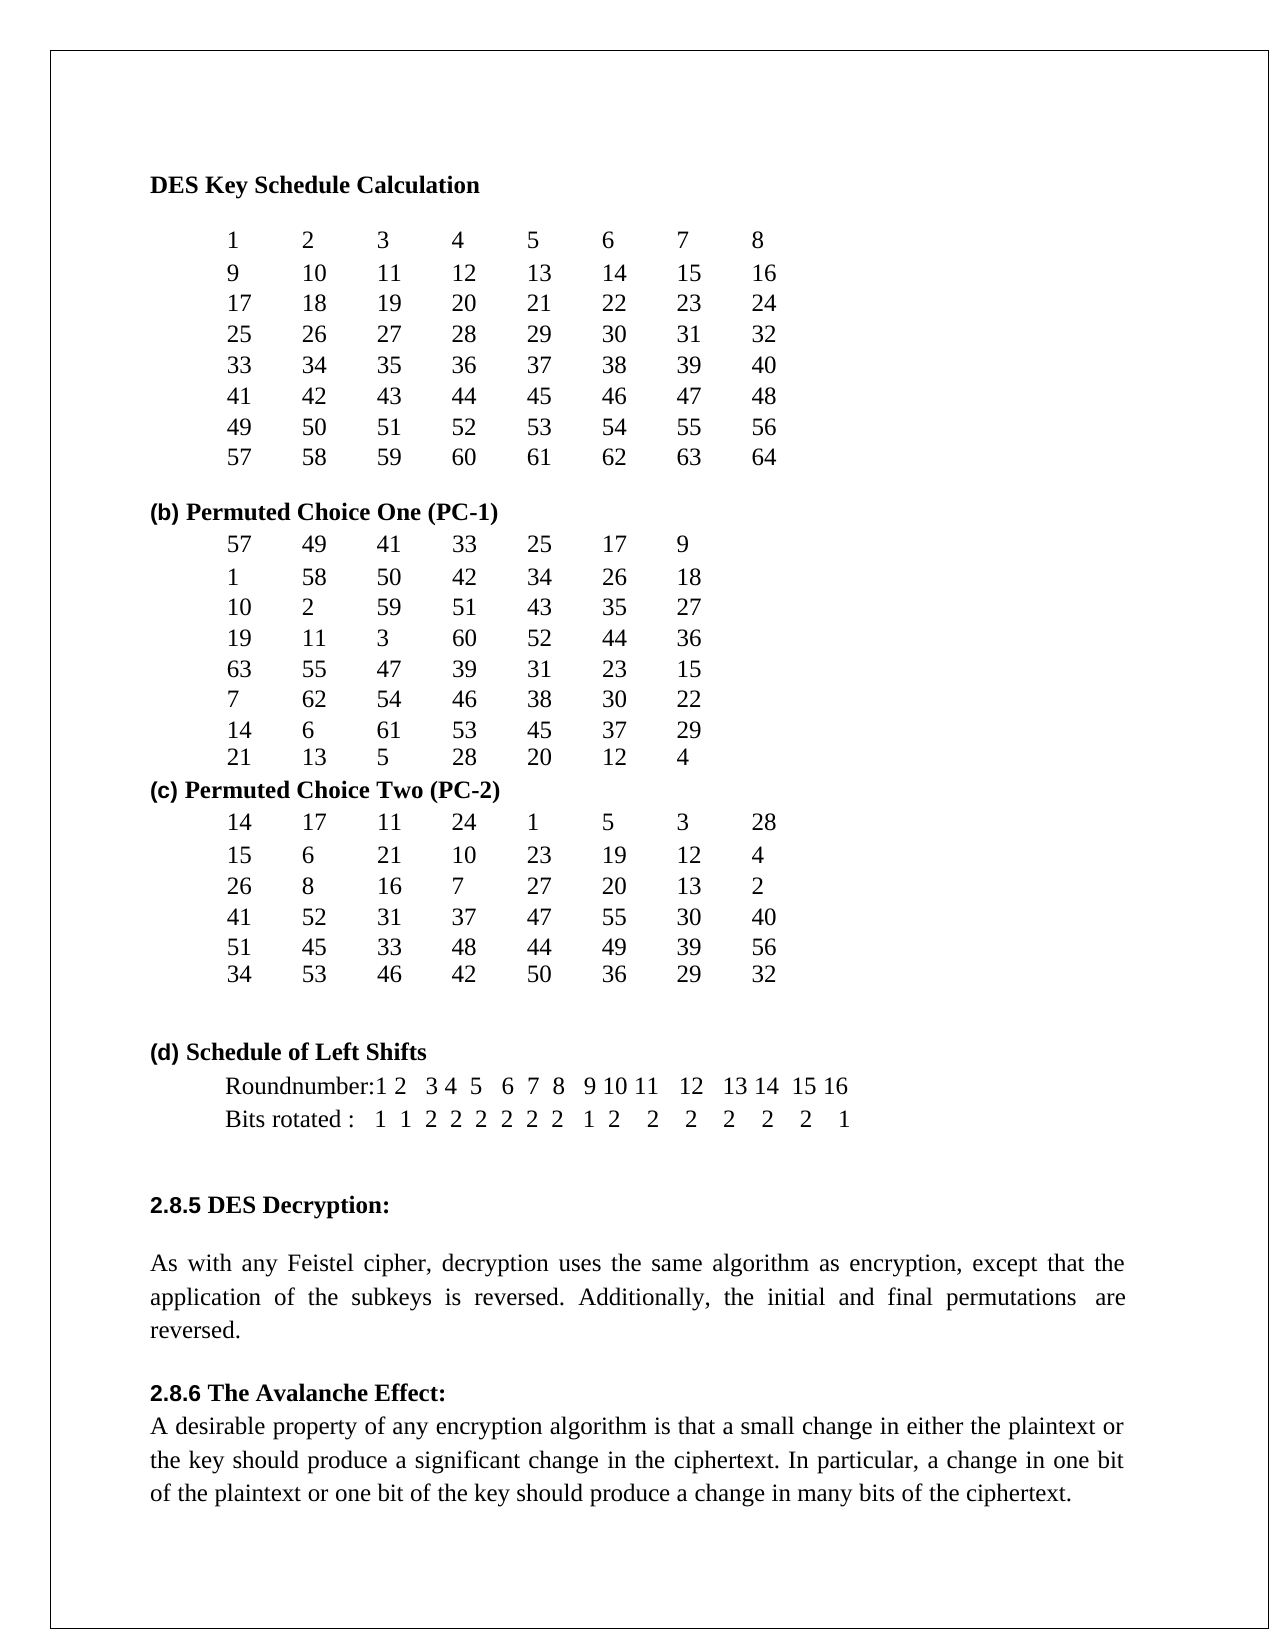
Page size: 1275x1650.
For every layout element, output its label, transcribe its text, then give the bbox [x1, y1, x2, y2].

table_header 1 [206, 228, 277, 256]
table_cell 29 [502, 317, 577, 348]
table_cell 61 [352, 713, 427, 744]
table_cell 23 [502, 838, 577, 869]
subtitle DES Key Schedule Calculation [150, 173, 1268, 199]
table_cell 44 [427, 379, 502, 409]
table_cell 34 [206, 961, 277, 989]
table_cell 10 [427, 838, 502, 869]
table_cell 10 [277, 256, 352, 287]
table_cell 58 [277, 560, 352, 590]
table_cell 35 [352, 348, 427, 379]
table_cell 52 [502, 621, 577, 652]
table_cell 64 [727, 440, 798, 484]
table_cell 2 [727, 869, 798, 899]
table_cell 34 [502, 560, 577, 590]
table_cell 8 [277, 869, 352, 899]
table_cell 47 [352, 652, 427, 682]
table_cell 30 [652, 900, 727, 930]
table_header 17 [577, 532, 652, 559]
table_cell 53 [427, 713, 502, 744]
table_cell 31 [652, 317, 727, 348]
table_cell 37 [502, 348, 577, 379]
table_cell 44 [502, 930, 577, 961]
table_cell 52 [277, 900, 352, 930]
table_cell 29 [652, 961, 727, 989]
table_cell 5 [352, 744, 427, 772]
table_cell 3 [352, 621, 427, 652]
text Bits rotated : 1 1 2 2 2 2 2 2 1 2 2 2 2 2 2 1 [225, 1104, 1268, 1133]
table_cell 62 [577, 440, 652, 484]
table_cell 33 [206, 348, 277, 379]
table_cell 30 [577, 683, 652, 713]
table_cell 6 [277, 838, 352, 869]
table_cell 49 [206, 410, 277, 440]
table_header 7 [652, 228, 727, 256]
table_cell 12 [652, 838, 727, 869]
table_cell 12 [577, 744, 652, 772]
table_cell 15 [206, 838, 277, 869]
table_header 2 [277, 228, 352, 256]
table_cell 4 [652, 744, 723, 772]
table_cell 23 [652, 287, 727, 317]
table_header 41 [352, 532, 427, 559]
table_cell 26 [277, 317, 352, 348]
table_cell 21 [352, 838, 427, 869]
table_cell 42 [427, 560, 502, 590]
table_cell 17 [206, 287, 277, 317]
table_cell 28 [427, 317, 502, 348]
table_cell 15 [652, 256, 727, 287]
table_cell 47 [652, 379, 727, 409]
table_cell 27 [352, 317, 427, 348]
text Roundnumber:1 2 3 4 5 6 7 8 9 10 11 12 13 14 15 16 [225, 1071, 1268, 1099]
table_cell 36 [652, 621, 723, 652]
table_cell 26 [206, 869, 277, 899]
table_cell 14 [206, 713, 277, 744]
table_header 14 [206, 810, 277, 838]
table_cell 2 [277, 590, 352, 621]
table_cell 20 [577, 869, 652, 899]
table_cell 56 [727, 410, 798, 440]
table_header 25 [502, 532, 577, 559]
table_cell 40 [727, 348, 798, 379]
table_cell 35 [577, 590, 652, 621]
table_cell 46 [352, 961, 427, 989]
table_cell 23 [577, 652, 652, 682]
table_header 24 [427, 810, 502, 838]
table_header 49 [277, 532, 352, 559]
table_cell 13 [277, 744, 352, 772]
subtitle DES Decryption: [150, 1191, 1268, 1219]
table_header 33 [427, 532, 502, 559]
table_header 28 [727, 810, 798, 838]
table_cell 50 [502, 961, 577, 989]
text A desirable property of any encryption algorithm is that a small change in either the plaintext or the key should produce a significant change in the ciphertext. In particular, a change in one bit of the plaintext or one bit of the key should produce a change in many bits of the ciphertext. [150, 1411, 1125, 1507]
table_cell 36 [427, 348, 502, 379]
table_cell 58 [277, 440, 352, 484]
table_header 1 [502, 810, 577, 838]
table_cell 19 [577, 838, 652, 869]
table_header 5 [577, 810, 652, 838]
table_cell 39 [652, 348, 727, 379]
subtitle Permuted Choice Two (PC-2) [150, 776, 1268, 804]
table_cell 27 [502, 869, 577, 899]
list Permuted Choice One (PC-1) [150, 497, 1268, 526]
table_cell 43 [502, 590, 577, 621]
table_cell 11 [277, 621, 352, 652]
table_cell 37 [577, 713, 652, 744]
table_cell 4 [727, 838, 798, 869]
table_cell 49 [577, 930, 652, 961]
table_cell 1 [206, 560, 277, 590]
table_cell 51 [206, 930, 277, 961]
table_cell 33 [352, 930, 427, 961]
table_cell 42 [427, 961, 502, 989]
table_cell 30 [577, 317, 652, 348]
subtitle The Avalanche Effect: [150, 1378, 1268, 1407]
table_cell 12 [427, 256, 502, 287]
table_cell 60 [427, 440, 502, 484]
table_cell 62 [277, 683, 352, 713]
table_cell 19 [206, 621, 277, 652]
table_cell 31 [502, 652, 577, 682]
table_cell 40 [727, 900, 798, 930]
table_cell 43 [352, 379, 427, 409]
table_cell 59 [352, 440, 427, 484]
table_cell 6 [277, 713, 352, 744]
table_cell 45 [502, 713, 577, 744]
table_cell 7 [206, 683, 277, 713]
text As with any Feistel cipher, decryption uses the same algorithm as encryption, except that the application of the subkeys is reversed. Additionally, the initial and final permutations are reversed. [150, 1248, 1126, 1344]
table_cell 59 [352, 590, 427, 621]
table_cell 55 [277, 652, 352, 682]
table_cell 18 [652, 560, 723, 590]
table_cell 26 [577, 560, 652, 590]
table_header 11 [352, 810, 427, 838]
table_cell 27 [652, 590, 723, 621]
table_cell 32 [727, 317, 798, 348]
table_cell 61 [502, 440, 577, 484]
table_header 4 [427, 228, 502, 256]
table_cell 7 [427, 869, 502, 899]
table_cell 54 [577, 410, 652, 440]
table_header 6 [577, 228, 652, 256]
table_cell 15 [652, 652, 723, 682]
table_cell 9 [206, 256, 277, 287]
table_cell 50 [277, 410, 352, 440]
table_cell 53 [277, 961, 352, 989]
table_cell 41 [206, 900, 277, 930]
table_cell 48 [727, 379, 798, 409]
table_cell 24 [727, 287, 798, 317]
table_cell 13 [502, 256, 577, 287]
table_cell 45 [502, 379, 577, 409]
table_cell 18 [277, 287, 352, 317]
table_cell 56 [727, 930, 798, 961]
table_cell 25 [206, 317, 277, 348]
table_cell 57 [206, 440, 277, 484]
list Schedule of Left Shifts [150, 1037, 1268, 1066]
table_cell 13 [652, 869, 727, 899]
table_cell 21 [502, 287, 577, 317]
table_cell 50 [352, 560, 427, 590]
table_cell 22 [577, 287, 652, 317]
table_cell 54 [352, 683, 427, 713]
table_cell 20 [427, 287, 502, 317]
table_cell 22 [652, 683, 723, 713]
table_cell 47 [502, 900, 577, 930]
table_cell 31 [352, 900, 427, 930]
table_cell 20 [502, 744, 577, 772]
table_cell 38 [502, 683, 577, 713]
table_cell 45 [277, 930, 352, 961]
table_cell 46 [577, 379, 652, 409]
table_cell 42 [277, 379, 352, 409]
table_cell 41 [206, 379, 277, 409]
table_cell 51 [427, 590, 502, 621]
table_cell 36 [577, 961, 652, 989]
table_cell 48 [427, 930, 502, 961]
table_cell 63 [206, 652, 277, 682]
table_header 8 [727, 228, 798, 256]
table_cell 52 [427, 410, 502, 440]
table_cell 11 [352, 256, 427, 287]
table_cell 60 [427, 621, 502, 652]
table_cell 28 [427, 744, 502, 772]
table_cell 32 [727, 961, 798, 989]
table_header 3 [652, 810, 727, 838]
table_cell 37 [427, 900, 502, 930]
table_cell 63 [652, 440, 727, 484]
table_cell 16 [727, 256, 798, 287]
table_cell 51 [352, 410, 427, 440]
table_cell 38 [577, 348, 652, 379]
table_cell 39 [427, 652, 502, 682]
table_cell 14 [577, 256, 652, 287]
table_cell 44 [577, 621, 652, 652]
table_header 9 [652, 532, 723, 559]
table_cell 29 [652, 713, 723, 744]
table_cell 53 [502, 410, 577, 440]
table_cell 39 [652, 930, 727, 961]
table_header 17 [277, 810, 352, 838]
table_cell 21 [206, 744, 277, 772]
table_cell 10 [206, 590, 277, 621]
table_header 3 [352, 228, 427, 256]
table_cell 55 [652, 410, 727, 440]
table_cell 19 [352, 287, 427, 317]
table_cell 16 [352, 869, 427, 899]
table_header 5 [502, 228, 577, 256]
table_cell 55 [577, 900, 652, 930]
table_cell 46 [427, 683, 502, 713]
table_header 57 [206, 532, 277, 559]
table_cell 34 [277, 348, 352, 379]
